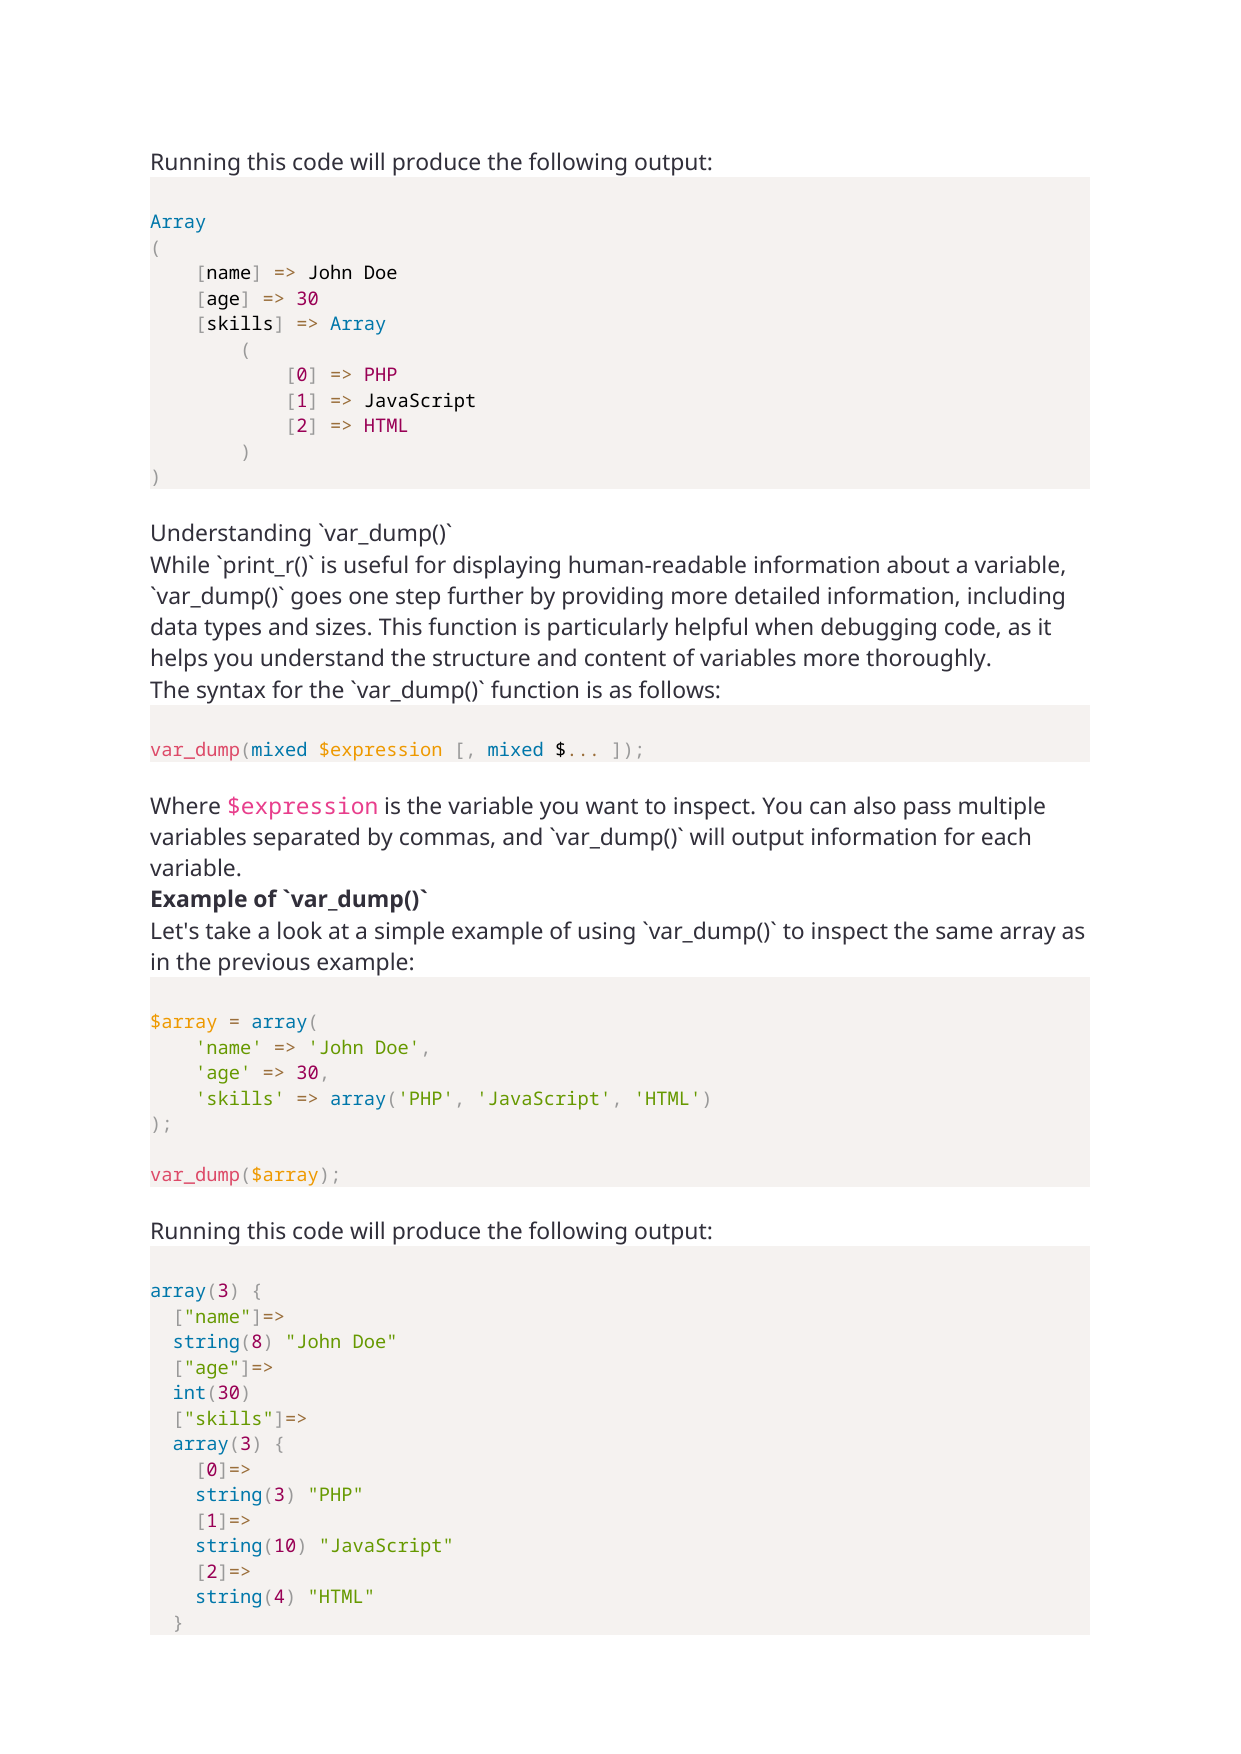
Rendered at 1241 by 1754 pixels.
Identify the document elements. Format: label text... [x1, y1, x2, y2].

text Let's take a look at a simple example of using `var_dump()` to inspect the same array as in the previous example: [150, 915, 1090, 977]
text [skills] => Array [150, 311, 1090, 336]
text [1] => JavaScript [150, 387, 1090, 413]
text ["skills"]=> [150, 1405, 1090, 1431]
text ) [150, 438, 1090, 464]
subtitle Understanding `var_dump()` [150, 517, 1090, 549]
text The syntax for the `var_dump()` function is as follows: [150, 674, 1090, 705]
text [1]=> [150, 1507, 1090, 1533]
text [2]=> [150, 1558, 1090, 1584]
text int(30) [150, 1380, 1090, 1405]
text Array [150, 209, 1090, 234]
text string(10) "JavaScript" [150, 1533, 1090, 1558]
text } [150, 1609, 1090, 1635]
text $array = array( [150, 1008, 1090, 1034]
text string(8) "John Doe" [150, 1329, 1090, 1354]
text Running this code will produce the following output: [150, 1215, 1090, 1246]
text [age] => 30 [150, 285, 1090, 311]
text string(4) "HTML" [150, 1584, 1090, 1609]
subtitle Example of `var_dump()` [150, 883, 1090, 915]
text [2] => HTML [150, 413, 1090, 438]
text While `print_r()` is useful for displaying human-readable information about a variable, `var_dump()` goes one step further by providing more detailed information, including data types and sizes. This function is particularly helpful when debugging code, as it helps you understand the structure and content of variables more thoroughly. [150, 549, 1090, 674]
text ["age"]=> [150, 1354, 1090, 1380]
text array(3) { [150, 1431, 1090, 1456]
text array(3) { [150, 1278, 1090, 1303]
text [0]=> [150, 1456, 1090, 1482]
text [0] => PHP [150, 362, 1090, 387]
text [name] => John Doe [150, 260, 1090, 285]
text 'age' => 30, [150, 1059, 1090, 1085]
text var_dump(mixed $expression [, mixed $... ]); [150, 736, 1090, 762]
text 'name' => 'John Doe', [150, 1034, 1090, 1059]
text var_dump($array); [150, 1162, 1090, 1187]
text ) [150, 464, 1090, 489]
text Running this code will produce the following output: [150, 146, 1090, 177]
text ); [150, 1111, 1090, 1136]
text ( [150, 336, 1090, 362]
text string(3) "PHP" [150, 1482, 1090, 1507]
text ( [150, 234, 1090, 260]
text Where $expression is the variable you want to inspect. You can also pass multiple variables separated by commas, and `var_dump()` will output information for each variable. [150, 790, 1090, 883]
text ["name"]=> [150, 1303, 1090, 1329]
text 'skills' => array('PHP', 'JavaScript', 'HTML') [150, 1085, 1090, 1111]
